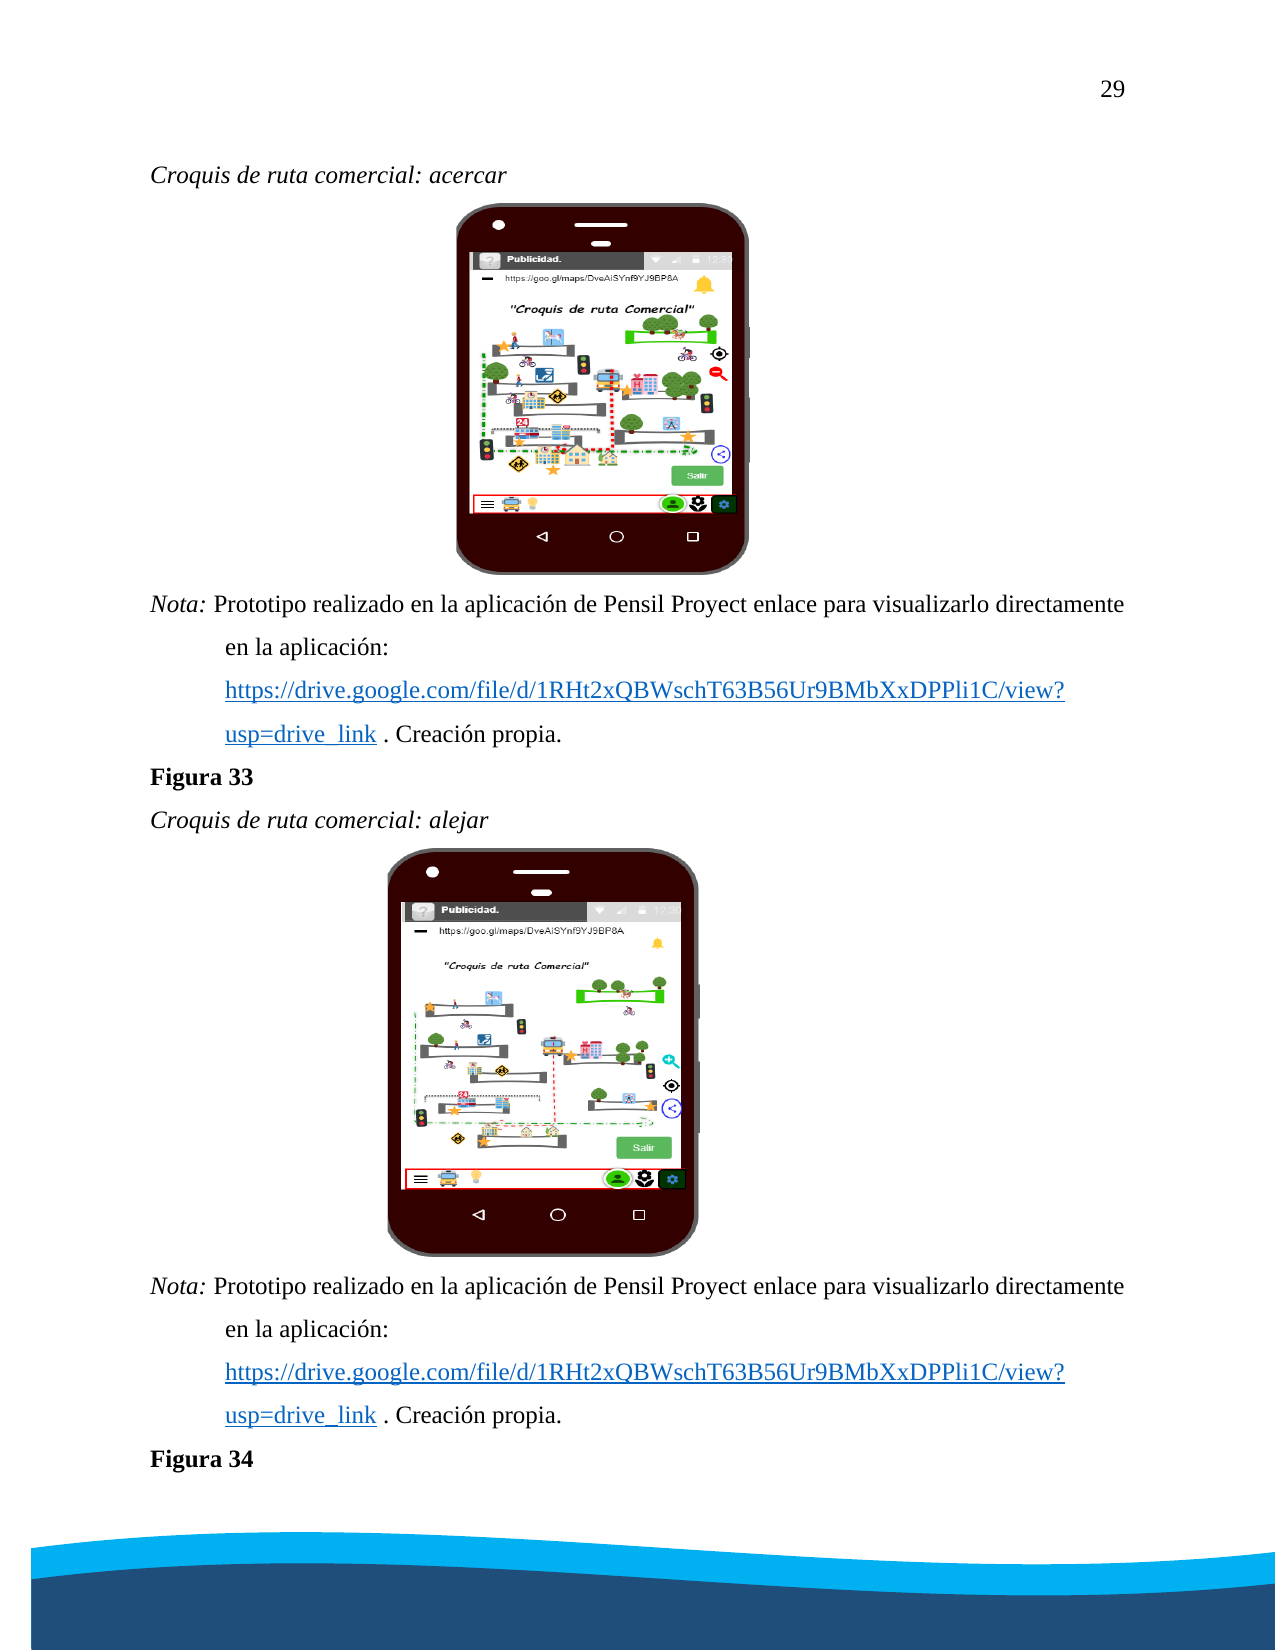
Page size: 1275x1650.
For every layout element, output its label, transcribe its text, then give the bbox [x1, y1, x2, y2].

text Croquis de ruta comercial: alejar [150, 805, 1125, 834]
text Figura 33 [150, 762, 1125, 791]
text Figura 34 [150, 1444, 1125, 1472]
text Croquis de ruta comercial: acercar [150, 160, 1125, 189]
text Nota: Prototipo realizado en la aplicación de Pensil Proyect enlace para visualizarlo directamente en la aplicación: https://drive.google.com/file/d/1RHt2xQBWschT63B56Ur9BMbXxDPPli1C/view?usp=drive_link . Creación propia. [150, 589, 1125, 747]
text Nota: Prototipo realizado en la aplicación de Pensil Proyect enlace para visualizarlo directamente en la aplicación: https://drive.google.com/file/d/1RHt2xQBWschT63B56Ur9BMbXxDPPli1C/view?usp=drive_link . Creación propia. [150, 1271, 1125, 1429]
picture [387, 848, 702, 1257]
picture [456, 203, 752, 575]
